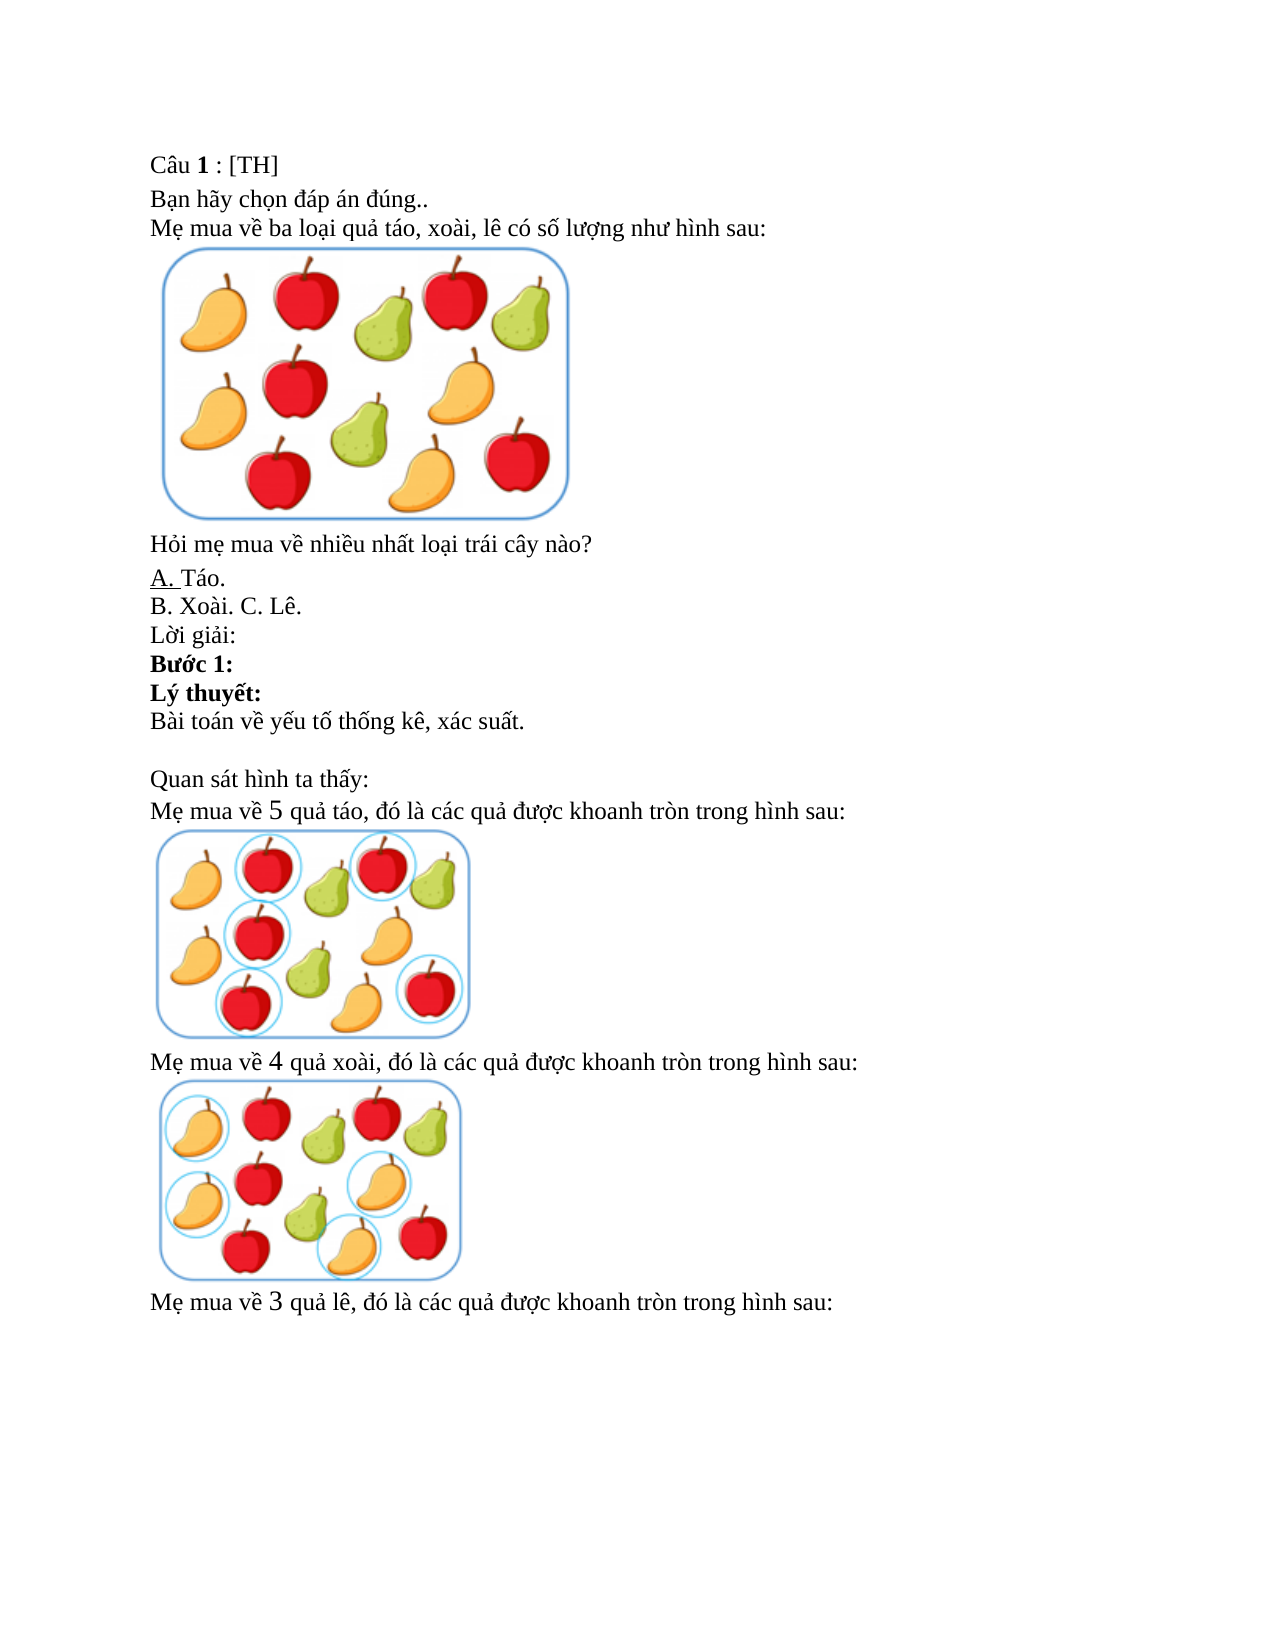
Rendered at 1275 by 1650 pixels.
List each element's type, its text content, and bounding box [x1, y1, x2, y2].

picture [150, 241, 578, 529]
picture [150, 1076, 465, 1284]
text Lời giải: [150, 620, 1125, 649]
picture [150, 825, 474, 1044]
text Bước 1: [150, 649, 1125, 678]
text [150, 678, 1125, 1316]
text Câu 1 : [TH] [150, 150, 1125, 179]
text B. Xoài. C. Lê. [150, 591, 1125, 620]
text A. Táo. [150, 563, 1125, 591]
